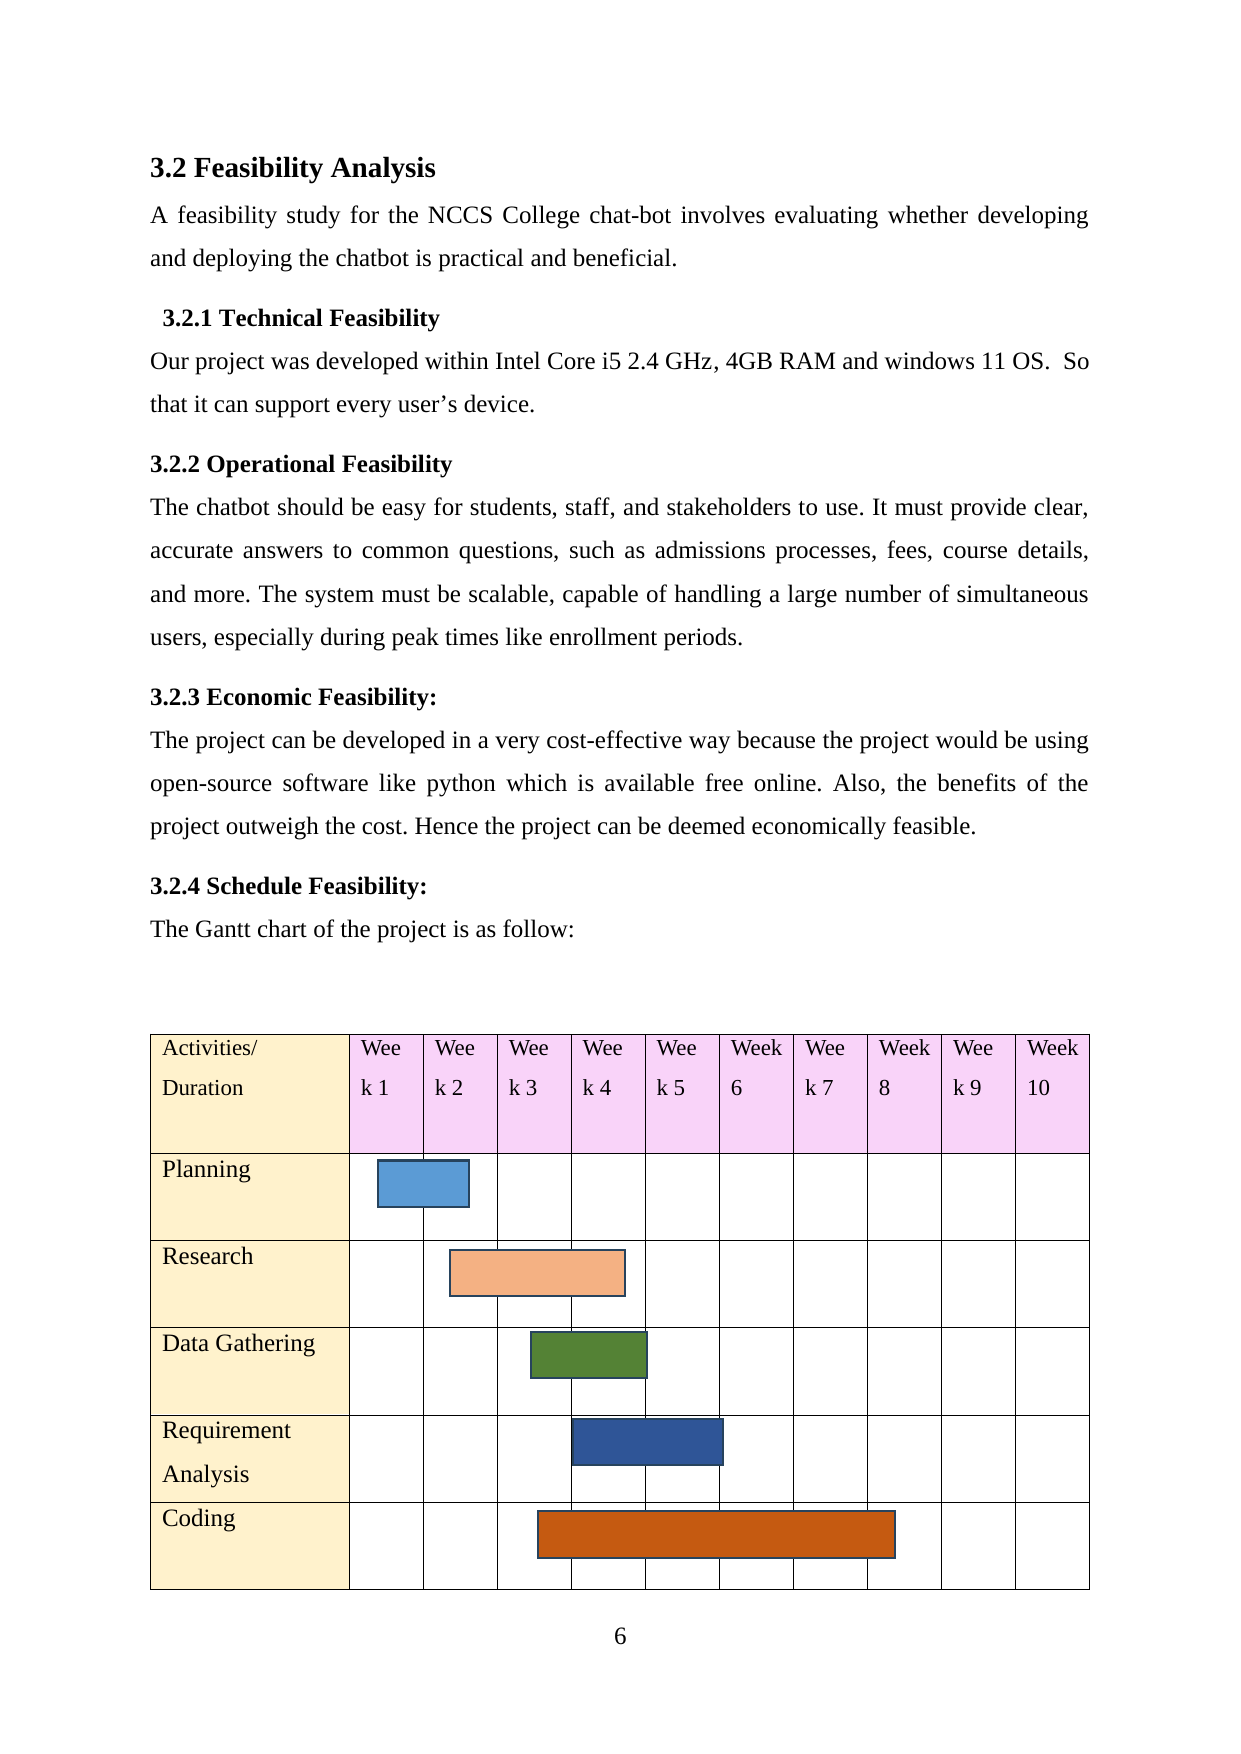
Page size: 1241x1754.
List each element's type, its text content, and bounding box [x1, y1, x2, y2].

table_cell [942, 1154, 1015, 1240]
table_header Week 9 [942, 1035, 1015, 1153]
table_cell [720, 1154, 793, 1240]
table_header Week 5 [646, 1035, 719, 1153]
table_cell [350, 1328, 423, 1414]
table_cell [424, 1503, 497, 1589]
table_cell [646, 1328, 719, 1414]
table_cell [942, 1328, 1015, 1414]
table_header Week 6 [720, 1035, 793, 1153]
table_cell [720, 1416, 793, 1502]
table_cell [868, 1328, 941, 1414]
table_cell [646, 1154, 719, 1240]
table_cell [720, 1503, 793, 1510]
table_cell [498, 1328, 571, 1414]
table_cell [424, 1328, 497, 1414]
table_cell [794, 1503, 867, 1510]
table_cell [646, 1241, 719, 1327]
subtitle 3.2.4 Schedule Feasibility: [150, 871, 1090, 899]
table_header Week 8 [868, 1035, 941, 1153]
table_cell [572, 1154, 645, 1240]
table_cell [572, 1503, 645, 1510]
table_cell [942, 1241, 1015, 1327]
text Our project was developed within Intel Core i5 2.4 GHz, 4GB RAM and windows 11 OS. So that it can support every user’s device. [150, 346, 1090, 418]
table_cell [868, 1241, 941, 1327]
table_cell [868, 1154, 941, 1240]
table_cell [498, 1297, 571, 1327]
table_cell [572, 1379, 645, 1414]
table_header Week 2 [424, 1035, 497, 1153]
table_cell [350, 1503, 423, 1589]
subtitle 3.2 Feasibility Analysis [150, 150, 1090, 183]
table_header Week 10 [1016, 1035, 1089, 1153]
table_cell [424, 1241, 497, 1327]
table_header Week 3 [498, 1035, 571, 1153]
table_header Week 4 [572, 1035, 645, 1153]
table_cell [646, 1503, 719, 1510]
table_cell [424, 1416, 497, 1502]
table_cell [1016, 1154, 1089, 1240]
table_cell [794, 1154, 867, 1240]
table_header Week 7 [794, 1035, 867, 1153]
text The Gantt chart of the project is as follow: [150, 914, 1090, 943]
subtitle 3.2.2 Operational Feasibility [150, 449, 1090, 478]
table_cell [498, 1416, 571, 1502]
table_cell Coding [151, 1503, 349, 1589]
table_cell [1016, 1241, 1089, 1327]
table_cell [720, 1328, 793, 1414]
table_cell [794, 1328, 867, 1414]
table_cell [498, 1241, 571, 1249]
text A feasibility study for the NCCS College chat-bot involves evaluating whether developing and deploying the chatbot is practical and beneficial. [150, 200, 1090, 272]
table_cell [498, 1154, 571, 1240]
table_cell [942, 1416, 1015, 1502]
table_cell Requirement Analysis [151, 1416, 349, 1502]
subtitle 3.2.3 Economic Feasibility: [150, 682, 1090, 710]
table_cell [350, 1154, 423, 1240]
table_cell [794, 1416, 867, 1502]
table_cell [1016, 1328, 1089, 1414]
table_cell [572, 1241, 645, 1327]
table_cell [868, 1503, 941, 1589]
table_cell [424, 1154, 497, 1240]
table_cell [1016, 1416, 1089, 1502]
table_cell [942, 1503, 1015, 1589]
table_cell Planning [151, 1154, 349, 1240]
table_cell Data Gathering [151, 1328, 349, 1414]
table_header Week 1 [350, 1035, 423, 1153]
table_cell [868, 1416, 941, 1502]
table_cell [720, 1559, 793, 1589]
table_cell [572, 1466, 645, 1502]
text The project can be developed in a very cost-effective way because the project would be using open-source software like python which is available free online. Also, the benefits of the project outweigh the cost. Hence the project can be deemed economically feasible. [150, 725, 1090, 840]
text The chatbot should be easy for students, staff, and stakeholders to use. It must provide clear, accurate answers to common questions, such as admissions processes, fees, course details, and more. The system must be scalable, capable of handling a large number of simultaneous users, especially during peak times like enrollment periods. [150, 492, 1090, 651]
table_cell [646, 1466, 719, 1502]
table_cell [794, 1559, 867, 1589]
table_header Activities/Duration [151, 1035, 349, 1153]
table_cell [350, 1241, 423, 1327]
subtitle 3.2.1 Technical Feasibility [150, 303, 1090, 332]
table_cell [720, 1241, 793, 1327]
table_cell [794, 1241, 867, 1327]
table_cell [1016, 1503, 1089, 1589]
table_cell [572, 1559, 645, 1589]
table_cell [646, 1559, 719, 1589]
table_cell [350, 1416, 423, 1502]
table_cell [498, 1503, 571, 1589]
table_cell Research [151, 1241, 349, 1327]
